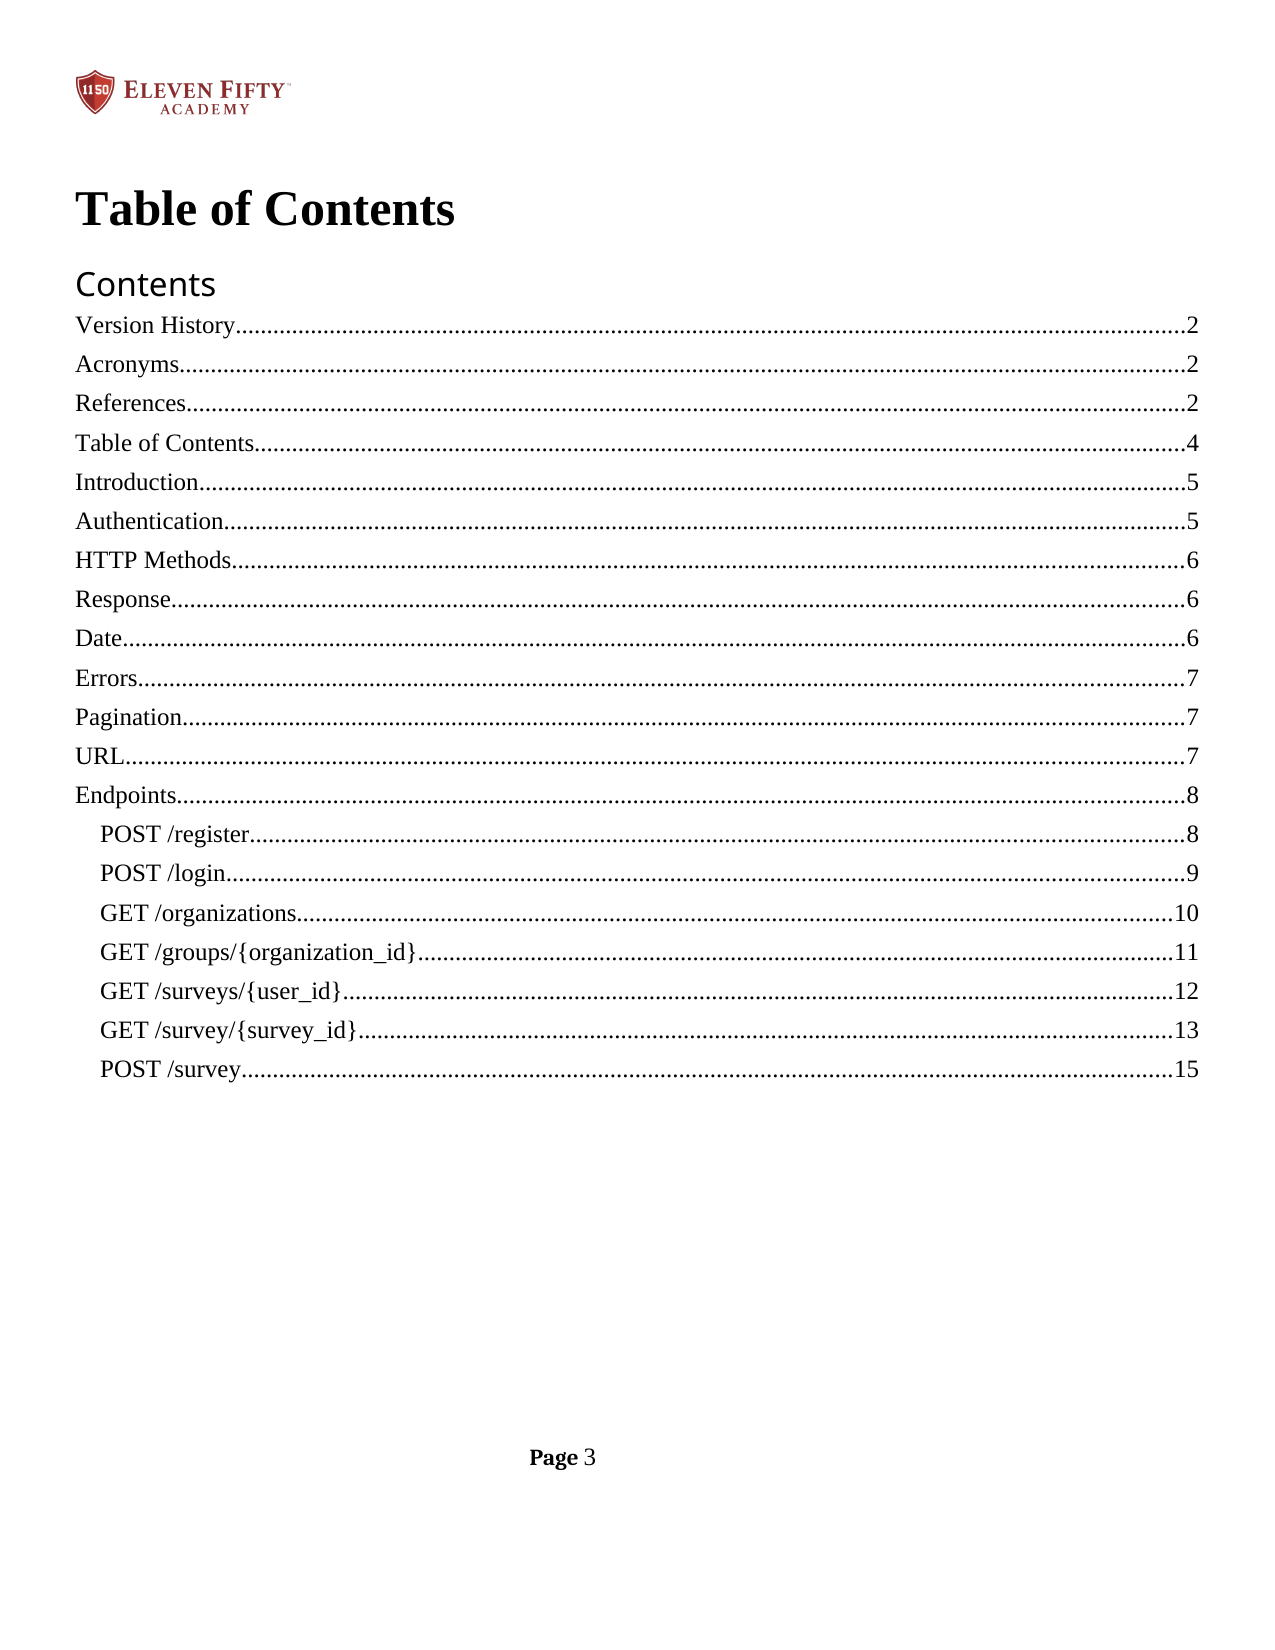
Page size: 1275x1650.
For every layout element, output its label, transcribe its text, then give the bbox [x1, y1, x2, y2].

subtitle Table of Contents [75, 179, 1200, 236]
picture [75, 68, 292, 117]
